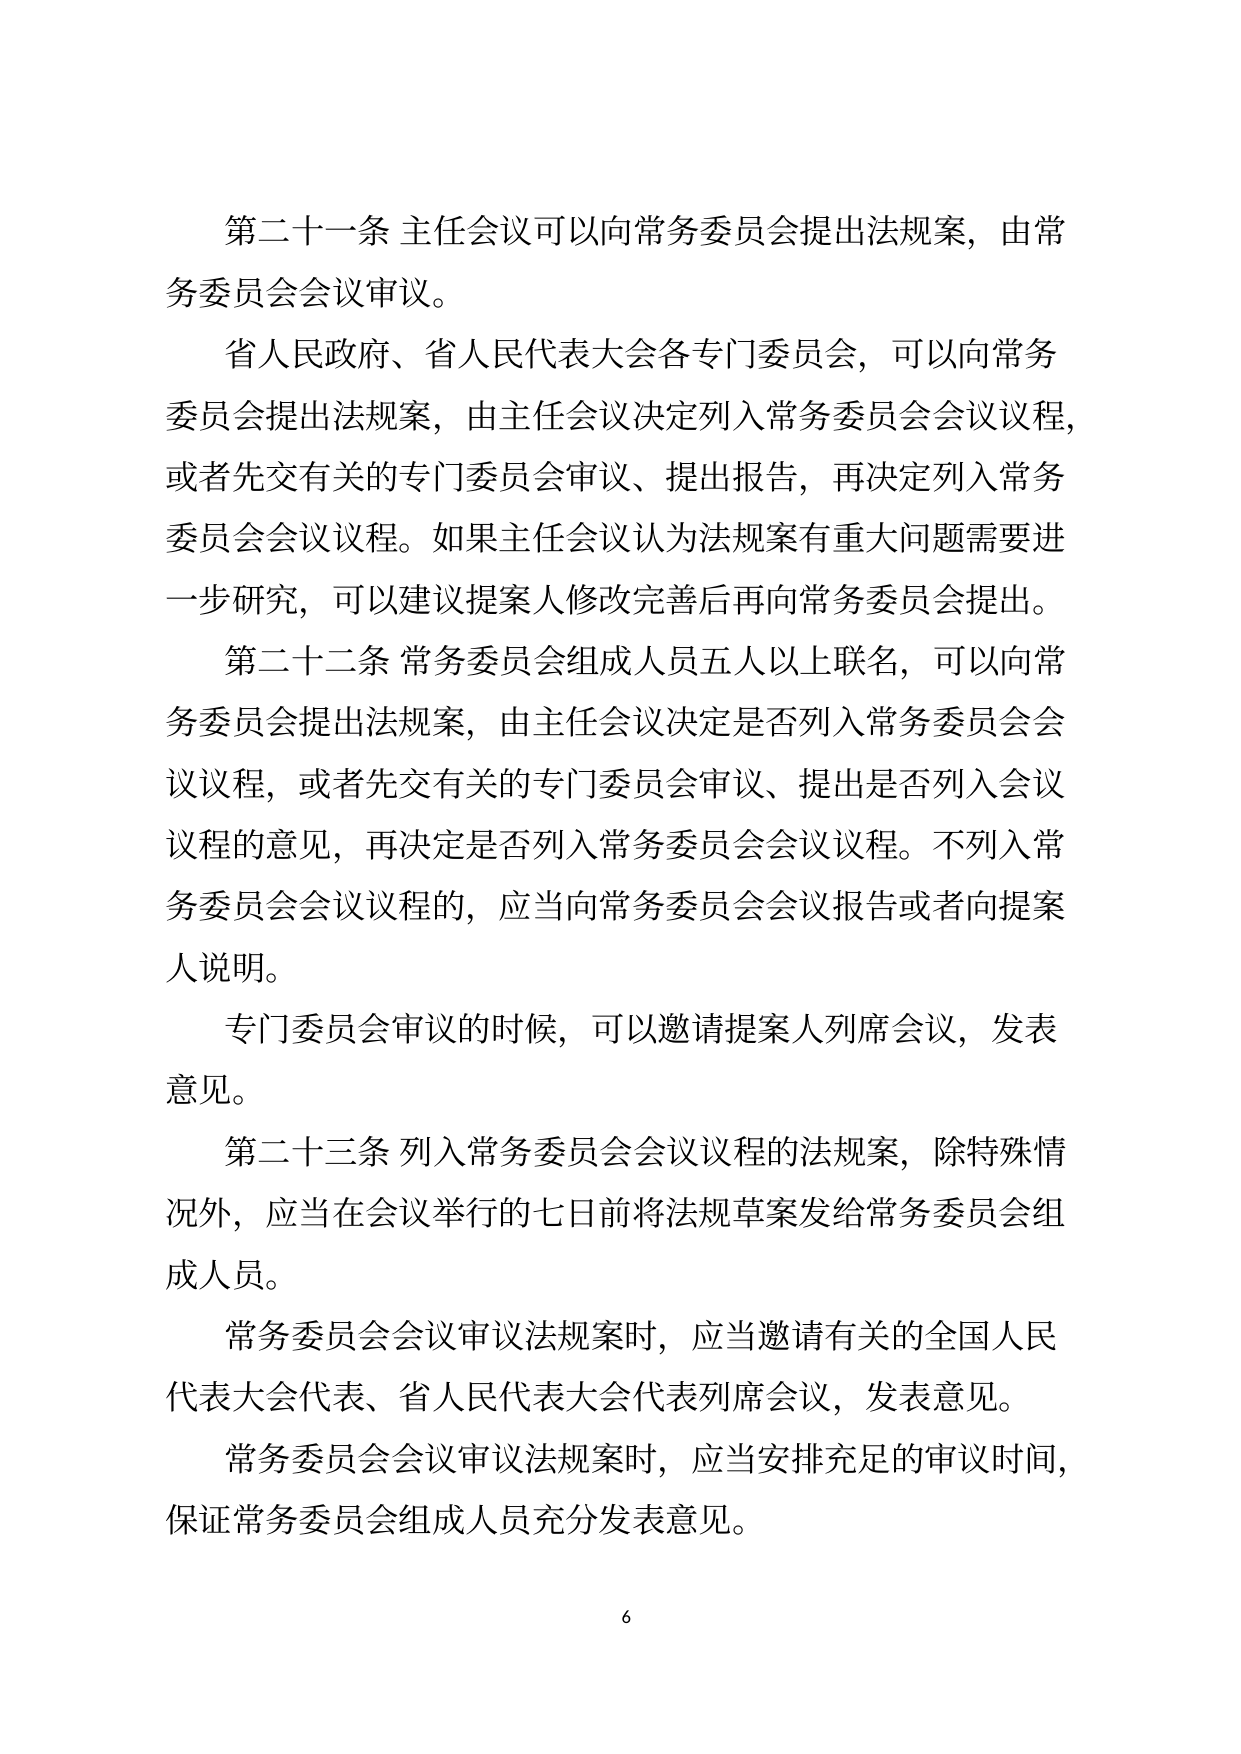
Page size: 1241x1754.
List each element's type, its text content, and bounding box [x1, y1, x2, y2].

text 专门委员会审议的时候，可以邀请提案人列席会议，发表意见。 [165, 992, 1087, 1115]
text 省人民政府、省人民代表大会各专门委员会，可以向常务委员会提出法规案，由主任会议决定列入常务委员会会议议程，或者先交有关的专门委员会审议、提出报告，再决定列入常务委员会会议议程。如果主任会议认为法规案有重大问题需要进一步研究，可以建议提案人修改完善后再向常务委员会提出。 [165, 318, 1087, 624]
text 第二十一条 主任会议可以向常务委员会提出法规案，由常务委员会会议审议。 [165, 195, 1087, 318]
text 常务委员会会议审议法规案时，应当邀请有关的全国人民代表大会代表、省人民代表大会代表列席会议，发表意见。 [165, 1299, 1087, 1422]
text 第二十二条 常务委员会组成人员五人以上联名，可以向常务委员会提出法规案，由主任会议决定是否列入常务委员会会议议程，或者先交有关的专门委员会审议、提出是否列入会议议程的意见，再决定是否列入常务委员会会议议程。不列入常务委员会会议议程的，应当向常务委员会会议报告或者向提案人说明。 [165, 624, 1087, 992]
text 第二十三条 列入常务委员会会议议程的法规案，除特殊情况外，应当在会议举行的七日前将法规草案发给常务委员会组成人员。 [165, 1115, 1087, 1299]
text 常务委员会会议审议法规案时，应当安排充足的审议时间，保证常务委员会组成人员充分发表意见。 [165, 1422, 1087, 1545]
